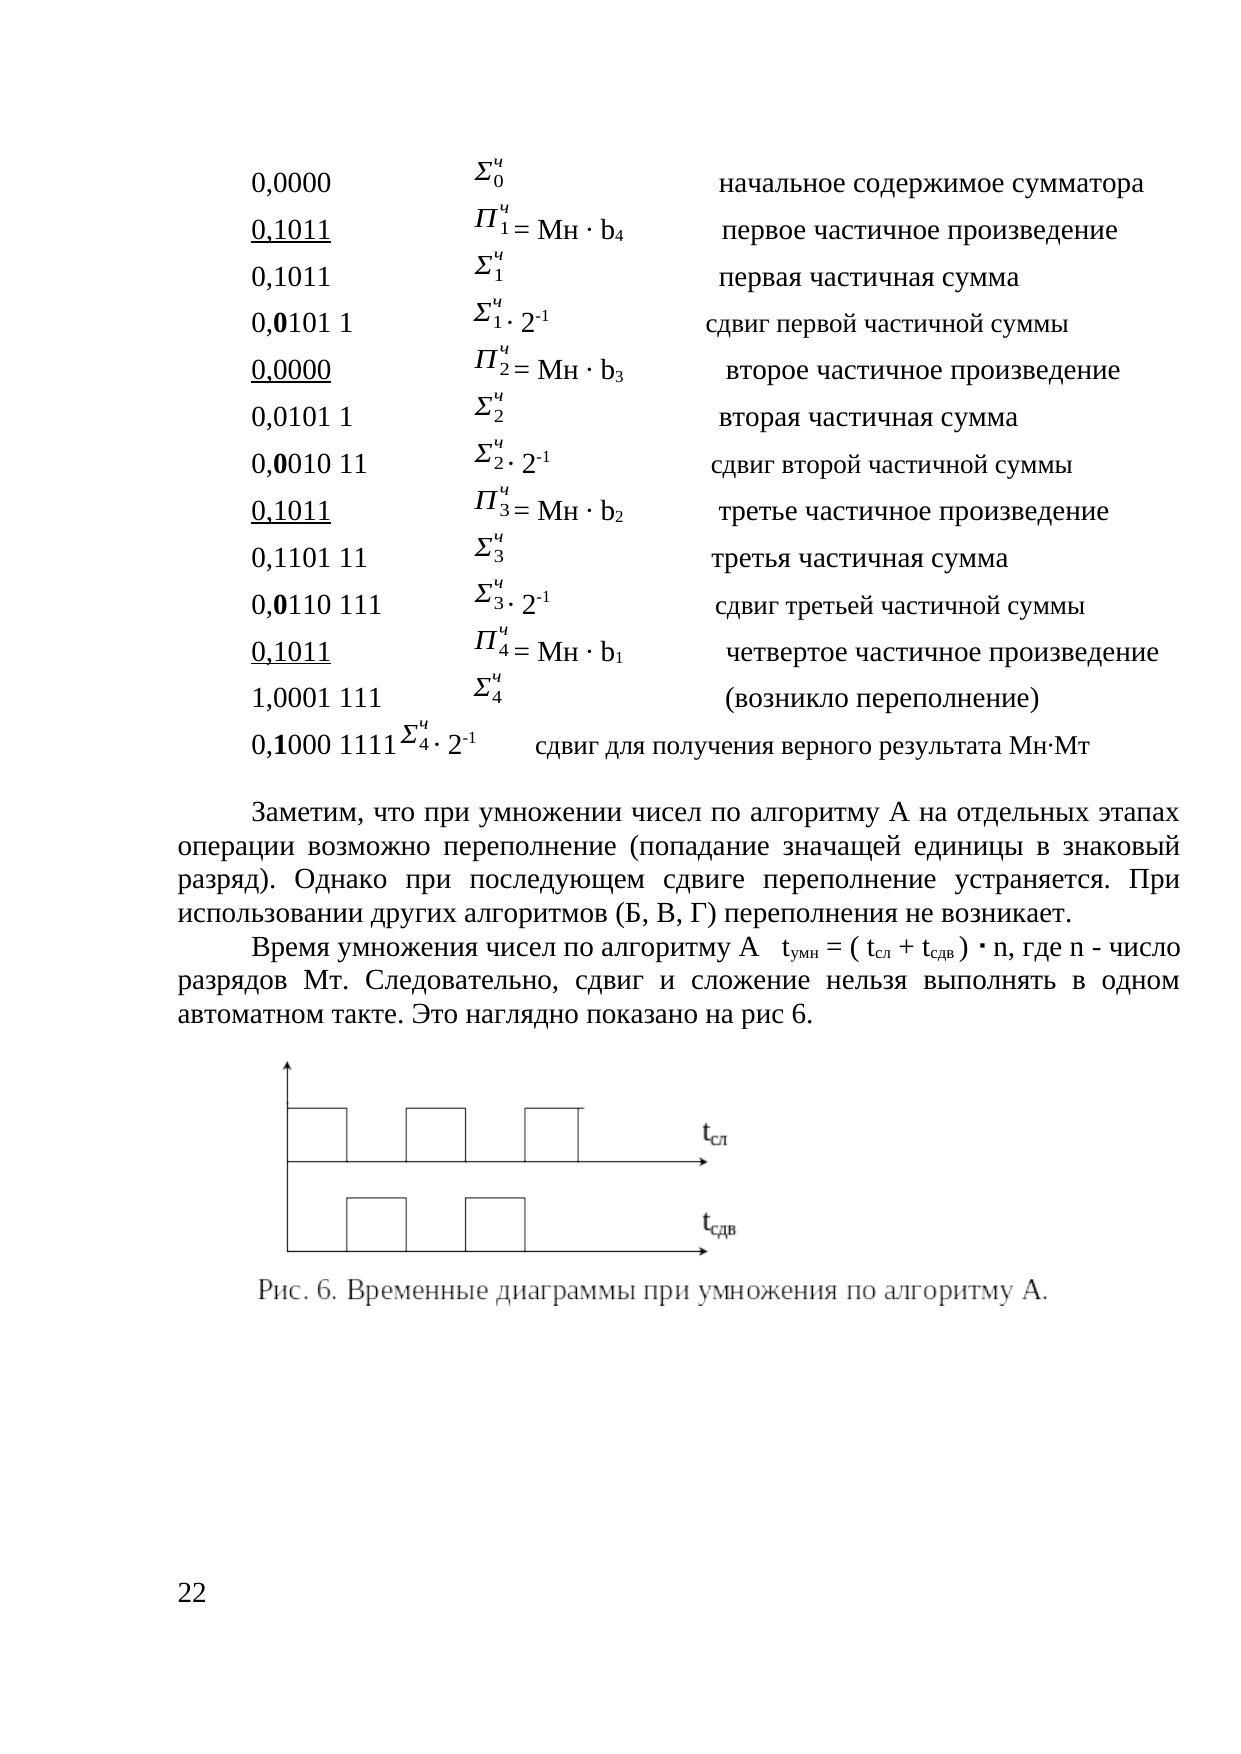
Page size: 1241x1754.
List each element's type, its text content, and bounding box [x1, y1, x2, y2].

text 0,1101 11 третья частичная сумма [177, 527, 1181, 573]
text 0,1000 1111 ∙ 2-1 сдвиг для получения верного результата Мн∙Мт [177, 714, 1181, 761]
text 0,0000 начальное содержимое сумматора [177, 152, 1181, 198]
text 0,1011 = Мн ∙ b1 четвертое частичное произведение [177, 620, 1181, 667]
text 0,0101 1 ∙ 2-1 сдвиг первой частичной суммы [177, 292, 1181, 339]
text Заметим, что при умножении чисел по алгоритму А на отдельных этапах операции возможно переполнение (попадание значащей единицы в знаковый разряд). Однако при последующем сдвиге переполнение устраняется. При использовании других алгоритмов (Б, В, Г) переполнения не возникает. [177, 794, 1181, 929]
text 0,0101 1 вторая частичная сумма [177, 386, 1181, 433]
text 0,1011 первая частичная сумма [177, 245, 1181, 292]
text 0,0010 11 ∙ 2-1 сдвиг второй частичной суммы [177, 433, 1181, 480]
text 0,1011 = Мн ∙ b2 третье частичное произведение [177, 480, 1181, 527]
text 0,0000 = Мн ∙ b3 второе частичное произведение [177, 339, 1181, 386]
text 1,0001 111 (возникло переполнение) [177, 667, 1181, 714]
text 0,1011 = Мн ∙ b4 первое частичное произведение [177, 198, 1181, 245]
text Время умножения чисел по алгоритму А tумн = ( tсл + tсдв ) n, где n - число разрядов Мт. Следовательно, сдвиг и сложение нельзя выполнять в одном автоматном такте. Это наглядно показано на рис 6. [177, 929, 1181, 1029]
text 0,0110 111 ∙ 2-1 сдвиг третьей частичной суммы [177, 573, 1181, 620]
